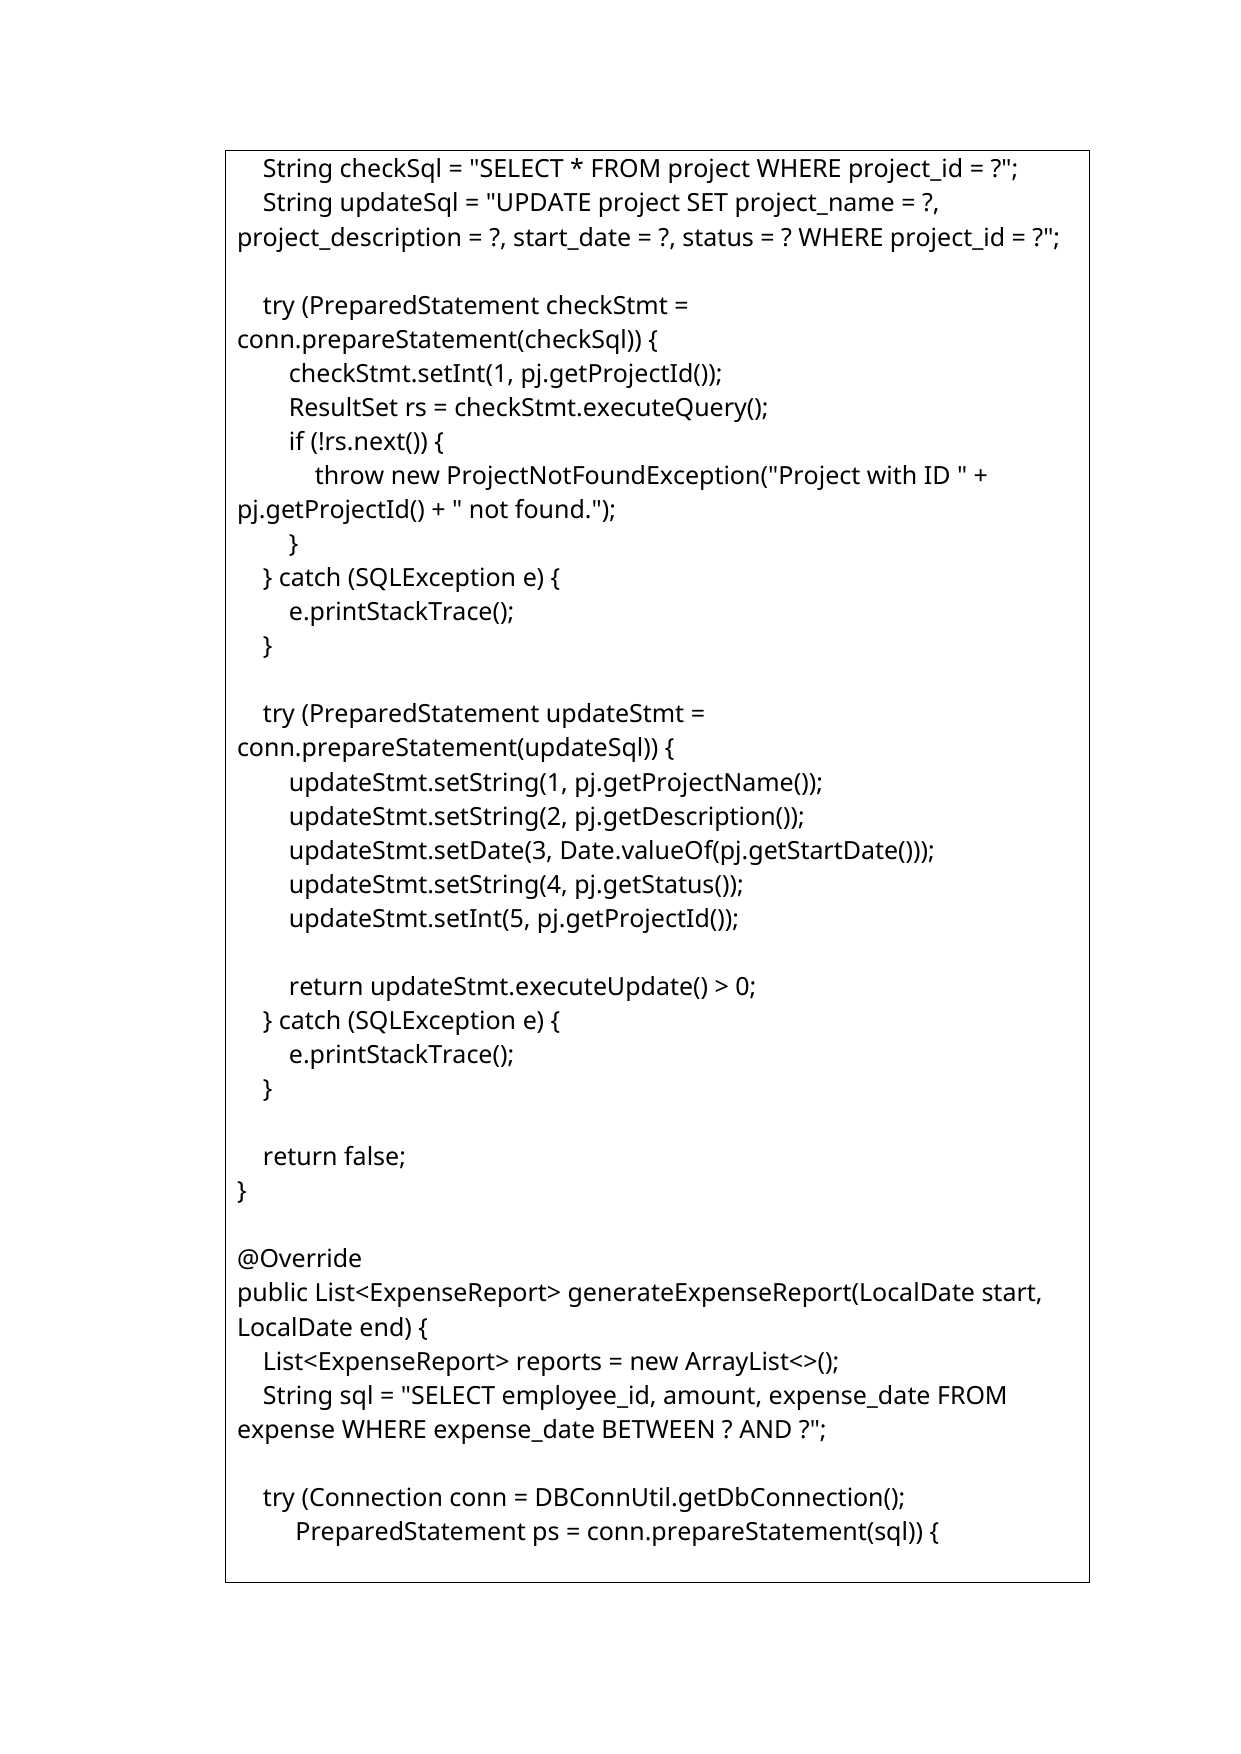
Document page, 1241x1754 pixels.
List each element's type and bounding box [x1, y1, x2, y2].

table_header [226, 151, 1089, 1582]
